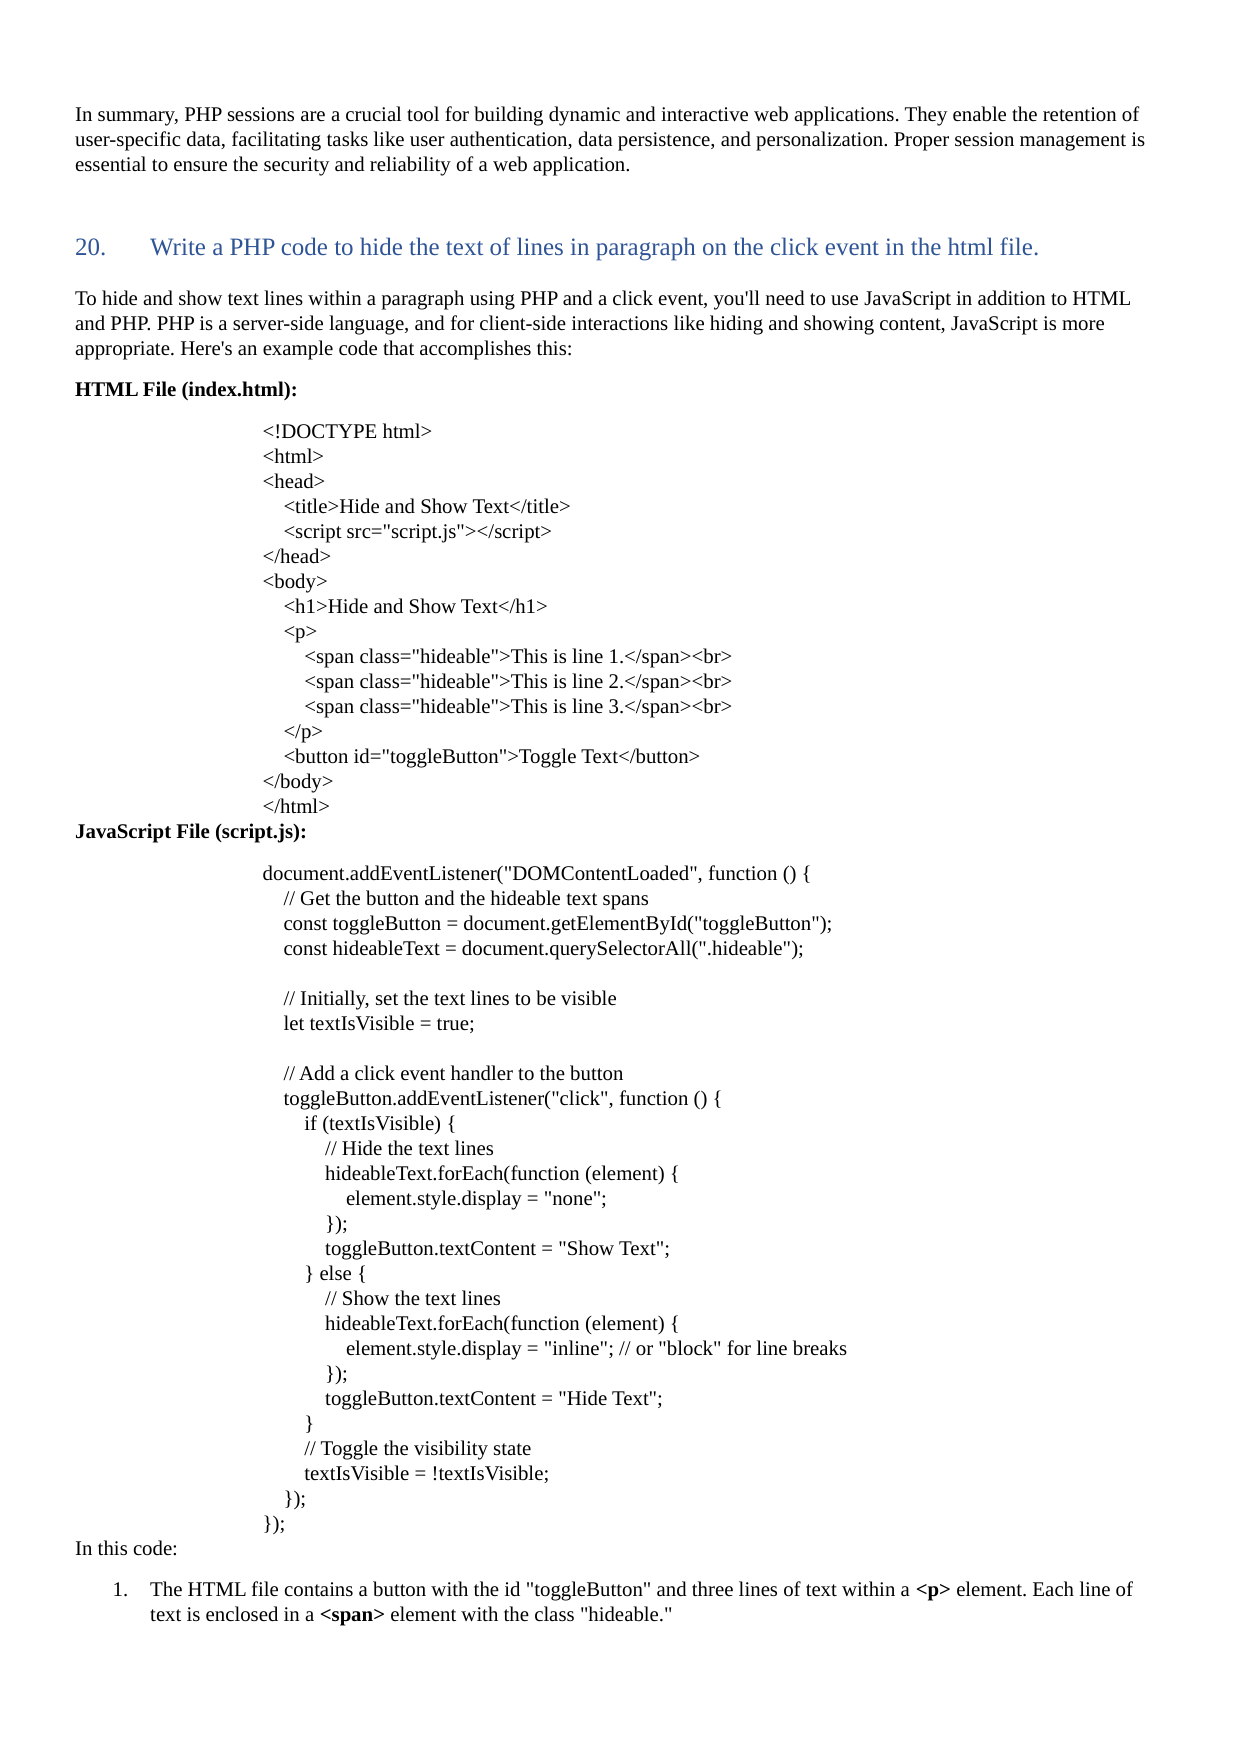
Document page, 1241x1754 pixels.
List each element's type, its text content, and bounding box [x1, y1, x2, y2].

text In summary, PHP sessions are a crucial tool for building dynamic and interactive web applications. They enable the retention of user-specific data, facilitating tasks like user authentication, data persistence, and personalization. Proper session management is essential to ensure the security and reliability of a web application. [75, 102, 1165, 177]
text // Show the text lines [262, 1285, 1165, 1310]
text }); [262, 1210, 1165, 1235]
text // Add a click event handler to the button [262, 1060, 1165, 1085]
text textIsVisible = !textIsVisible; [262, 1460, 1165, 1485]
text const hideableText = document.querySelectorAll(".hideable"); [262, 935, 1165, 960]
text <body> [262, 568, 1165, 593]
text <button id="toggleButton">Toggle Text</button> [262, 743, 1165, 768]
text <!DOCTYPE html> [262, 418, 1165, 443]
list The HTML file contains a button with the id "toggleButton" and three lines of text within a <p> element. Each line of text is enclosed in a <span> element with the class "hideable." [112, 1577, 1165, 1627]
text element.style.display = "inline"; // or "block" for line breaks [262, 1335, 1165, 1360]
text To hide and show text lines within a paragraph using PHP and a click event, you'll need to use JavaScript in addition to HTML and PHP. PHP is a server-side language, and for client-side interactions like hiding and showing content, JavaScript is more appropriate. Here's an example code that accomplishes this: [75, 285, 1165, 360]
text hideableText.forEach(function (element) { [262, 1160, 1165, 1185]
text </p> [262, 718, 1165, 743]
text JavaScript File (script.js): [75, 818, 1165, 843]
text <span class="hideable">This is line 1.</span><br> [262, 643, 1165, 668]
text toggleButton.textContent = "Hide Text"; [262, 1385, 1165, 1410]
text <script src="script.js"></script> [262, 518, 1165, 543]
text <p> [262, 618, 1165, 643]
text <title>Hide and Show Text</title> [262, 493, 1165, 518]
text }); [262, 1485, 1165, 1510]
text toggleButton.textContent = "Show Text"; [262, 1235, 1165, 1260]
text </head> [262, 543, 1165, 568]
text // Initially, set the text lines to be visible [262, 985, 1165, 1010]
text <head> [262, 468, 1165, 493]
text // Hide the text lines [262, 1135, 1165, 1160]
text } else { [262, 1260, 1165, 1285]
text // Get the button and the hideable text spans [262, 885, 1165, 910]
text } [262, 1410, 1165, 1435]
text HTML File (index.html): [75, 377, 1165, 402]
text toggleButton.addEventListener("click", function () { [262, 1085, 1165, 1110]
text In this code: [75, 1535, 1165, 1560]
text <html> [262, 443, 1165, 468]
text const toggleButton = document.getElementById("toggleButton"); [262, 910, 1165, 935]
text }); [262, 1360, 1165, 1385]
text }); [262, 1510, 1165, 1535]
text // Toggle the visibility state [262, 1435, 1165, 1460]
text <span class="hideable">This is line 3.</span><br> [262, 693, 1165, 718]
text if (textIsVisible) { [262, 1110, 1165, 1135]
text </html> [262, 793, 1165, 818]
text <span class="hideable">This is line 2.</span><br> [262, 668, 1165, 693]
subtitle Write a PHP code to hide the text of lines in paragraph on the click event in the html file. [75, 235, 1165, 260]
text let textIsVisible = true; [262, 1010, 1165, 1035]
text </body> [262, 768, 1165, 793]
text <h1>Hide and Show Text</h1> [262, 593, 1165, 618]
text hideableText.forEach(function (element) { [262, 1310, 1165, 1335]
text element.style.display = "none"; [262, 1185, 1165, 1210]
text document.addEventListener("DOMContentLoaded", function () { [262, 860, 1165, 885]
